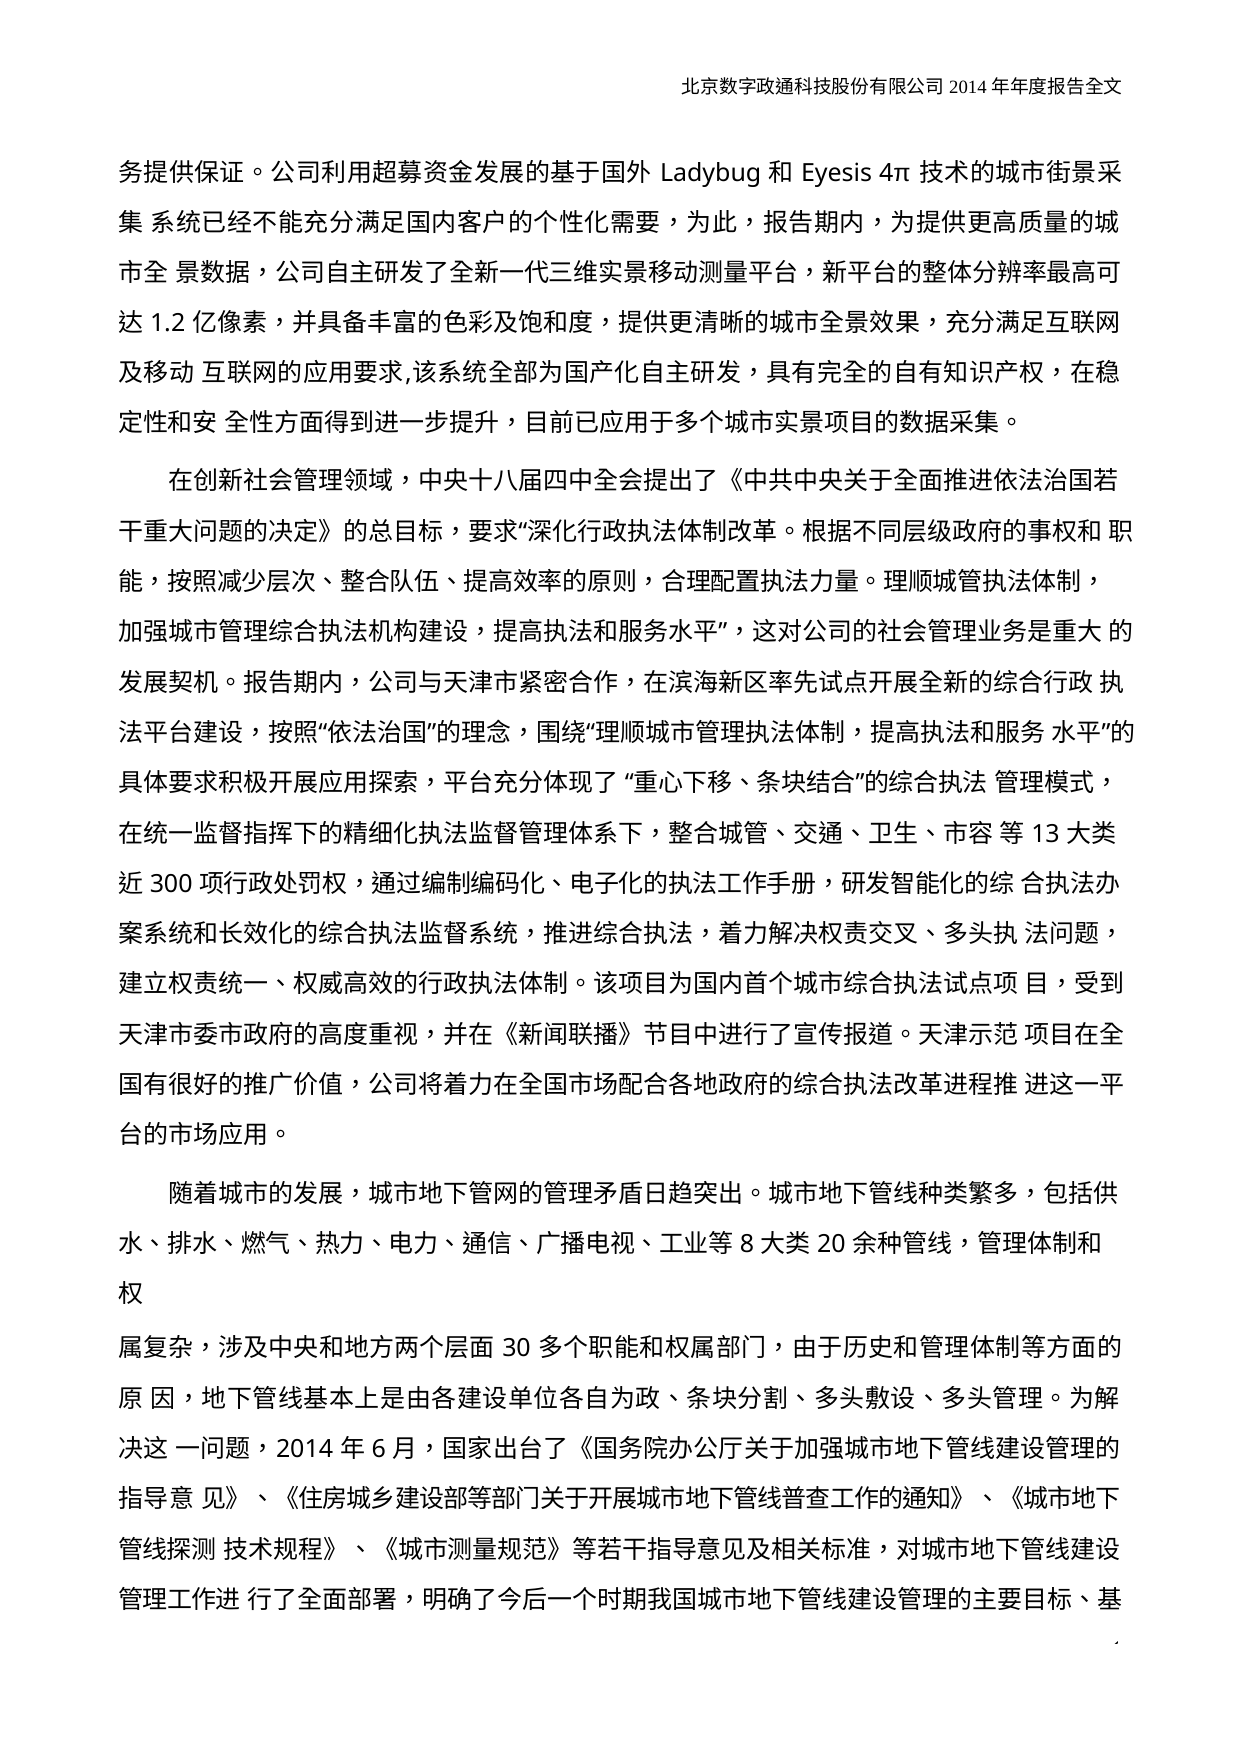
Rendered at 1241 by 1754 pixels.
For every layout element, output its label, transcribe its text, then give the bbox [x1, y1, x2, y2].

text 在创新社会管理领域，中央十八届四中全会提出了《中共中央关于全面推进依法治国若 干重大问题的决定》的总目标，要求“深化行政执法体制改革。根据不同层级政府的事权和 职能，按照减少层次、整合队伍、提高效率的原则，合理配置执法力量。理顺城管执法体制， 加强城市管理综合执法机构建设，提高执法和服务水平”，这对公司的社会管理业务是重大 的发展契机。报告期内，公司与天津市紧密合作，在滨海新区率先试点开展全新的综合行政 执法平台建设，按照“依法治国”的理念，围绕“理顺城市管理执法体制，提高执法和服务 水平”的具体要求积极开展应用探索，平台充分体现了 “重心下移、条块结合”的综合执法 管理模式，在统一监督指挥下的精细化执法监督管理体系下，整合城管、交通、卫生、市容 等 13 大类近 300 项行政处罚权，通过编制编码化、电子化的执法工作手册，研发智能化的综 合执法办案系统和长效化的综合执法监督系统，推进综合执法，着力解决权责交叉、多头执 法问题，建立权责统一、权威高效的行政执法体制。该项目为国内首个城市综合执法试点项 目，受到天津市委市政府的高度重视，并在《新闻联播》节目中进行了宣传报道。天津示范 项目在全国有很好的推广价值，公司将着力在全国市场配合各地政府的综合执法改革进程推 进这一平台的市场应用。 [118, 463, 1137, 1151]
text 随着城市的发展，城市地下管网的管理矛盾日趋突出。城市地下管线种类繁多，包括供 水、排水、燃气、热力、电力、通信、广播电视、工业等 8 大类 20 余种管线，管理体制和权 [118, 1175, 1124, 1310]
text 务提供保证。公司利用超募资金发展的基于国外 Ladybug 和 Eyesis 4π 技术的城市街景采集 系统已经不能充分满足国内客户的个性化需要，为此，报告期内，为提供更高质量的城市全 景数据，公司自主研发了全新一代三维实景移动测量平台，新平台的整体分辨率最高可达 1.2 亿像素，并具备丰富的色彩及饱和度，提供更清晰的城市全景效果，充分满足互联网及移动 互联网的应用要求,该系统全部为国产化自主研发，具有完全的自有知识产权，在稳定性和安 全性方面得到进一步提升，目前已应用于多个城市实景项目的数据采集。 [118, 155, 1122, 439]
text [118, 1330, 1122, 1616]
